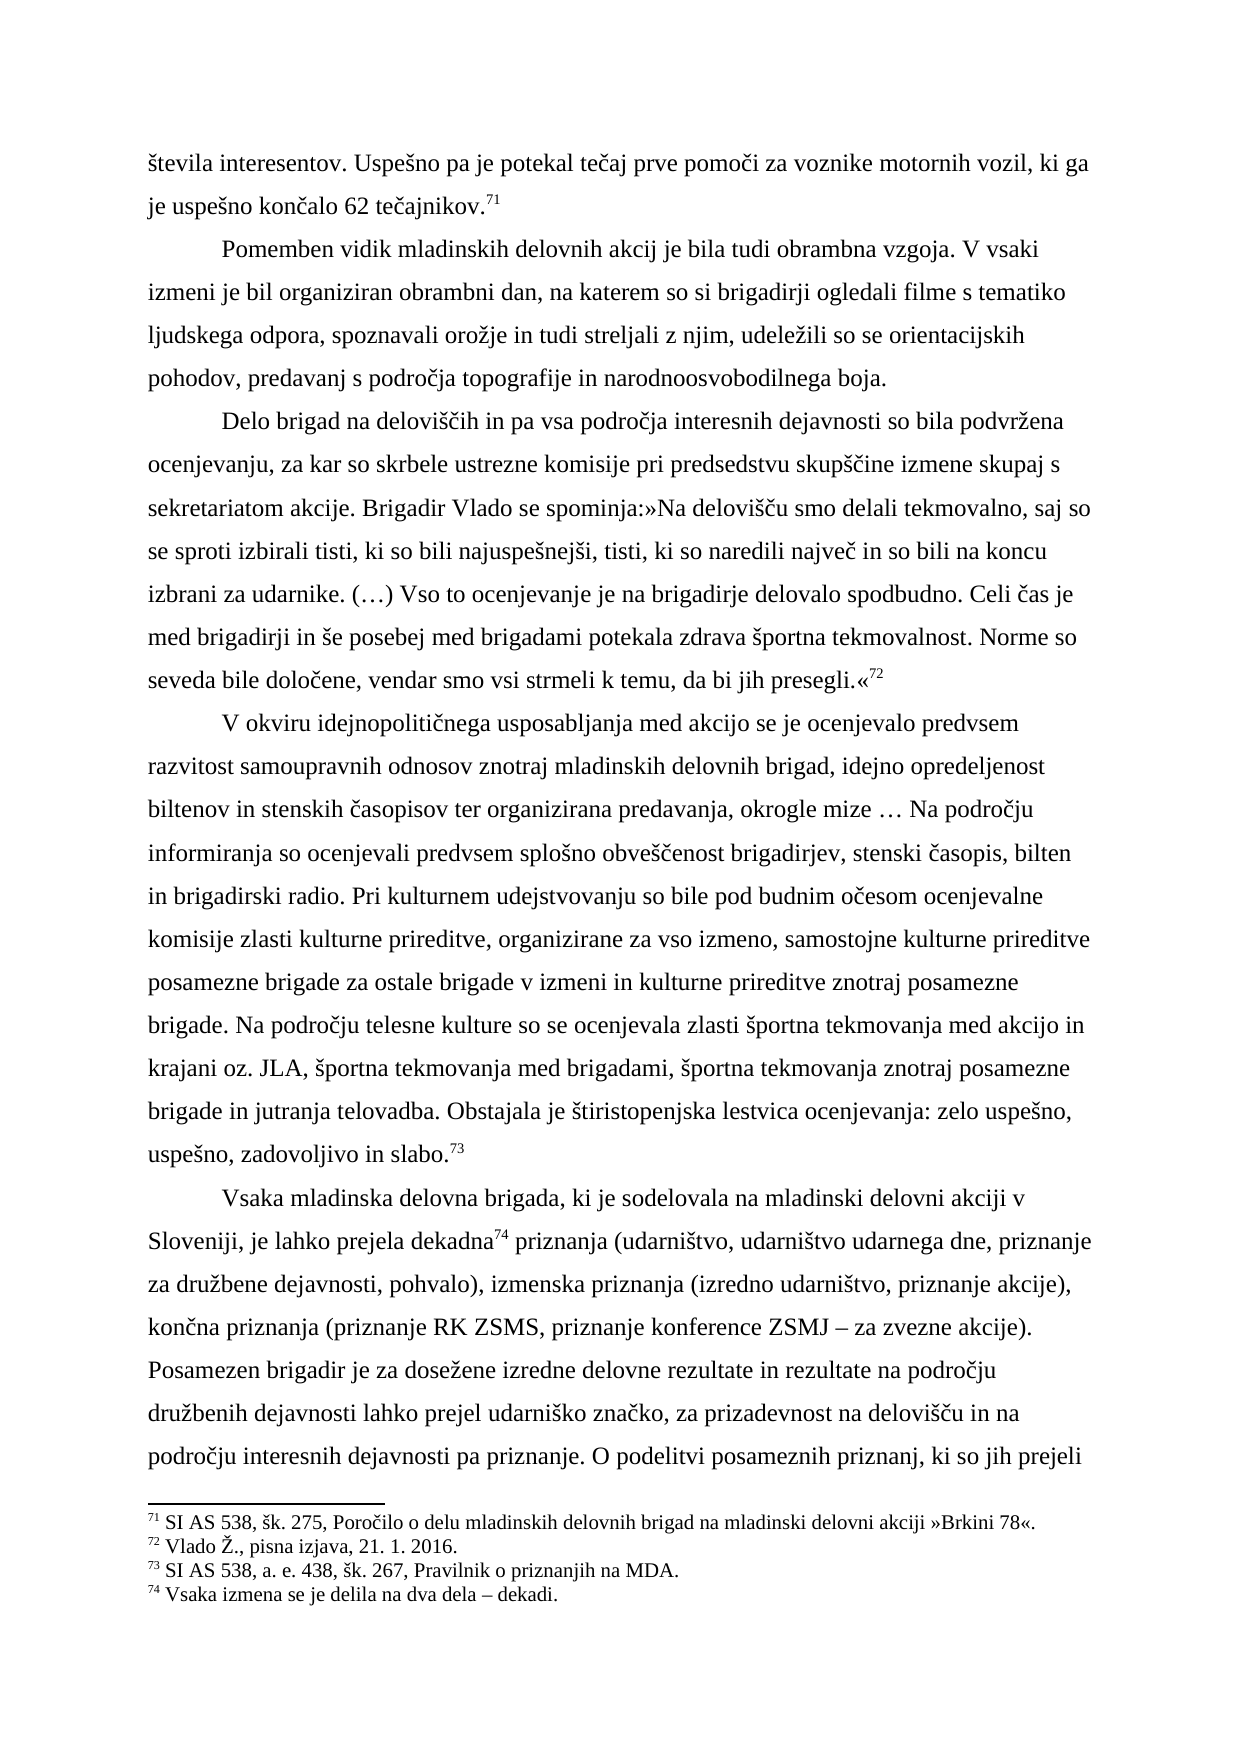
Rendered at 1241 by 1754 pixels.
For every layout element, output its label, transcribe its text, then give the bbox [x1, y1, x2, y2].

text V okviru idejnopolitičnega usposabljanja med akcijo se je ocenjevalo predvsem razvitost samoupravnih odnosov znotraj mladinskih delovnih brigad, idejno opredeljenost biltenov in stenskih časopisov ter organizirana predavanja, okrogle mize … Na področju informiranja so ocenjevali predvsem splošno obveščenost brigadirjev, stenski časopis, bilten in brigadirski radio. Pri kulturnem udejstvovanju so bile pod budnim očesom ocenjevalne komisije zlasti kulturne prireditve, organizirane za vso izmeno, samostojne kulturne prireditve posamezne brigade za ostale brigade v izmeni in kulturne prireditve znotraj posamezne brigade. Na področju telesne kulture so se ocenjevala zlasti športna tekmovanja med akcijo in krajani oz. JLA, športna tekmovanja med brigadami, športna tekmovanja znotraj posamezne brigade in jutranja telovadba. Obstajala je štiristopenjska lestvica ocenjevanja: zelo uspešno, uspešno, zadovoljivo in slabo. [148, 708, 1093, 1168]
text Pomemben vidik mladinskih delovnih akcij je bila tudi obrambna vzgoja. V vsaki izmeni je bil organiziran obrambni dan, na katerem so si brigadirji ogledali filme s tematiko ljudskega odpora, spoznavali orožje in tudi streljali z njim, udeležili so se orientacijskih pohodov, predavanj s področja topografije in narodnoosvobodilnega boja. [148, 234, 1093, 392]
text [148, 1183, 1093, 1470]
text Delo brigad na deloviščih in pa vsa področja interesnih dejavnosti so bila podvržena ocenjevanju, za kar so skrbele ustrezne komisije pri predsedstvu skupščine izmene skupaj s sekretariatom akcije. Brigadir Vlado se spominja:»Na delovišču smo delali tekmovalno, saj so se sproti izbirali tisti, ki so bili najuspešnejši, tisti, ki so naredili največ in so bili na koncu izbrani za udarnike. (…) Vso to ocenjevanje je na brigadirje delovalo spodbudno. Celi čas je med brigadirji in še posebej med brigadami potekala zdrava športna tekmovalnost. Norme so seveda bile določene, vendar smo vsi strmeli k temu, da bi jih presegli.« [148, 406, 1093, 694]
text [148, 148, 1093, 219]
